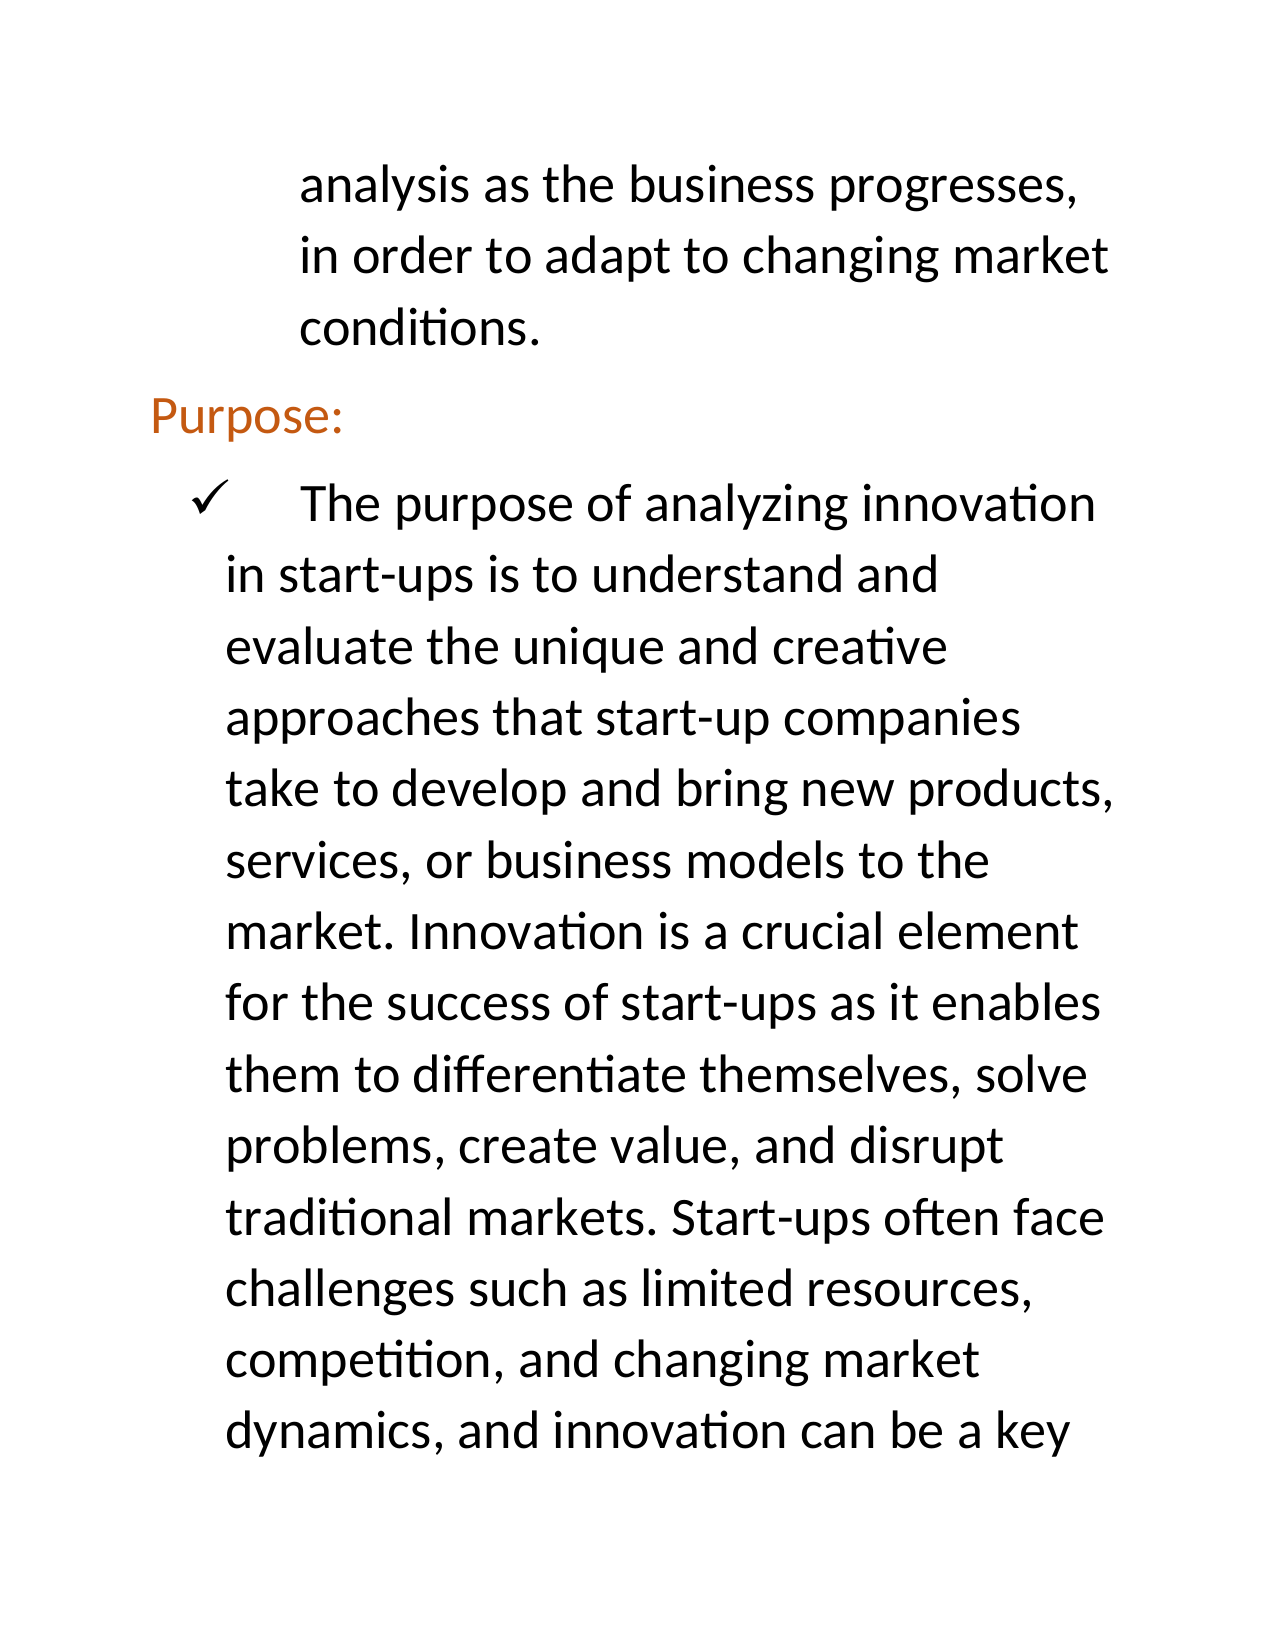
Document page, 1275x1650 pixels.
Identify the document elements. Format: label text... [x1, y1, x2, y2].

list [261, 150, 1125, 359]
text Purpose: [150, 381, 1125, 447]
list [187, 469, 1125, 1462]
